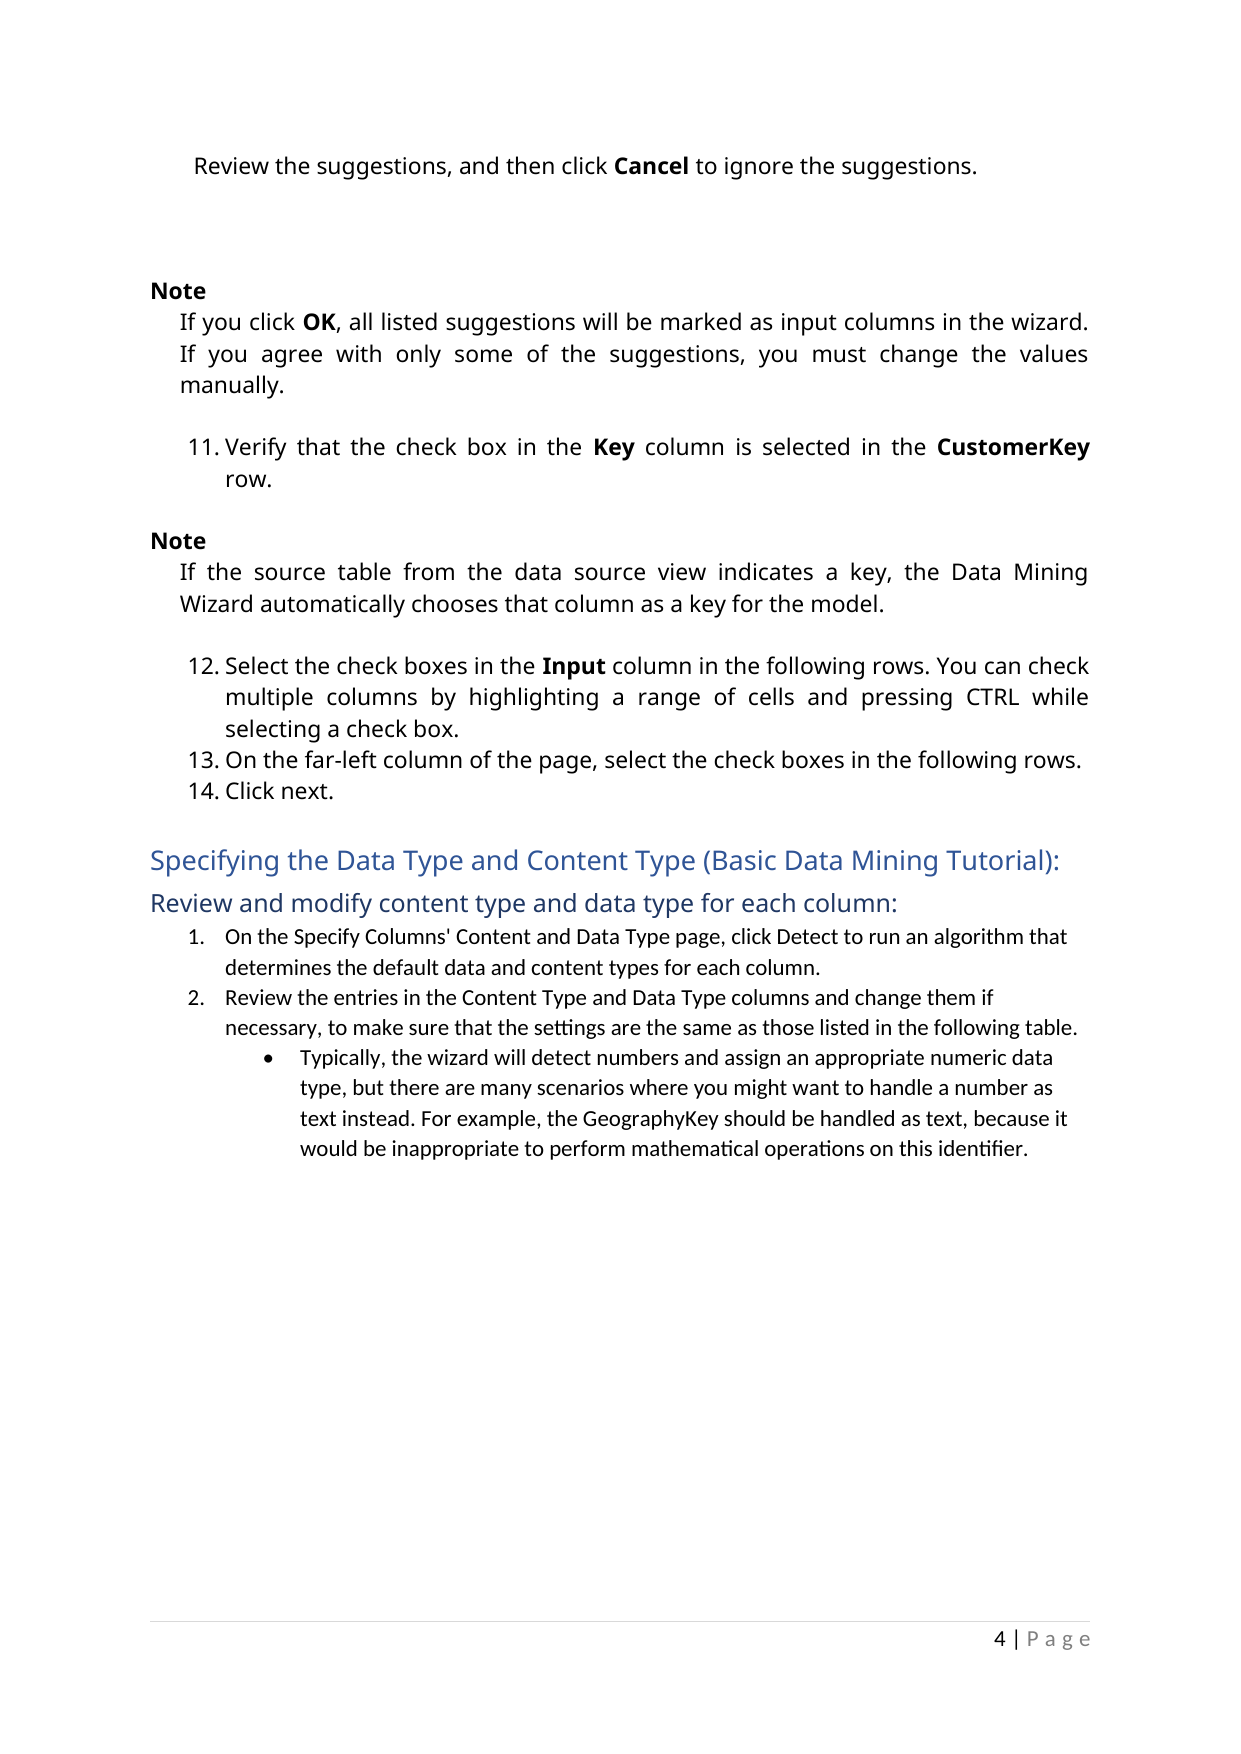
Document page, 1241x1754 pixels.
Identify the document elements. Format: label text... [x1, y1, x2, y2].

text If the source table from the data source view indicates a key, the Data Mining Wizard automatically chooses that column as a key for the model. [179, 556, 1090, 619]
text Review the suggestions, and then click Cancel to ignore the suggestions. [187, 150, 1090, 181]
text If you click OK, all listed suggestions will be marked as input columns in the wizard. If you agree with only some of the suggestions, you must change the values manually. [179, 306, 1090, 400]
list On the far-left column of the page, select the check boxes in the following rows. [187, 744, 1090, 775]
subtitle Specifying the Data Type and Content Type (Basic Data Mining Tutorial): [150, 842, 1090, 878]
list On the Specify Columns' Content and Data Type page, click Detect to run an algorithm that determines the default data and content types for each column. [187, 922, 1090, 981]
text Note [150, 275, 1090, 306]
list Typically, the wizard will detect numbers and assign an appropriate numeric data type, but there are many scenarios where you might want to handle a number as text instead. For example, the GeographyKey should be handled as text, because it would be inappropriate to perform mathematical operations on this identifier. [262, 1043, 1090, 1162]
list Verify that the check box in the Key column is selected in the CustomerKey row. [187, 431, 1090, 494]
list Click next. [187, 775, 1090, 806]
text Note [150, 525, 1090, 556]
list Review the entries in the Content Type and Data Type columns and change them if necessary, to make sure that the settings are the same as those listed in the following table. [187, 983, 1090, 1041]
subtitle Review and modify content type and data type for each column: [150, 886, 1090, 920]
list Select the check boxes in the Input column in the following rows. You can check multiple columns by highlighting a range of cells and pressing CTRL while selecting a check box. [187, 650, 1090, 744]
